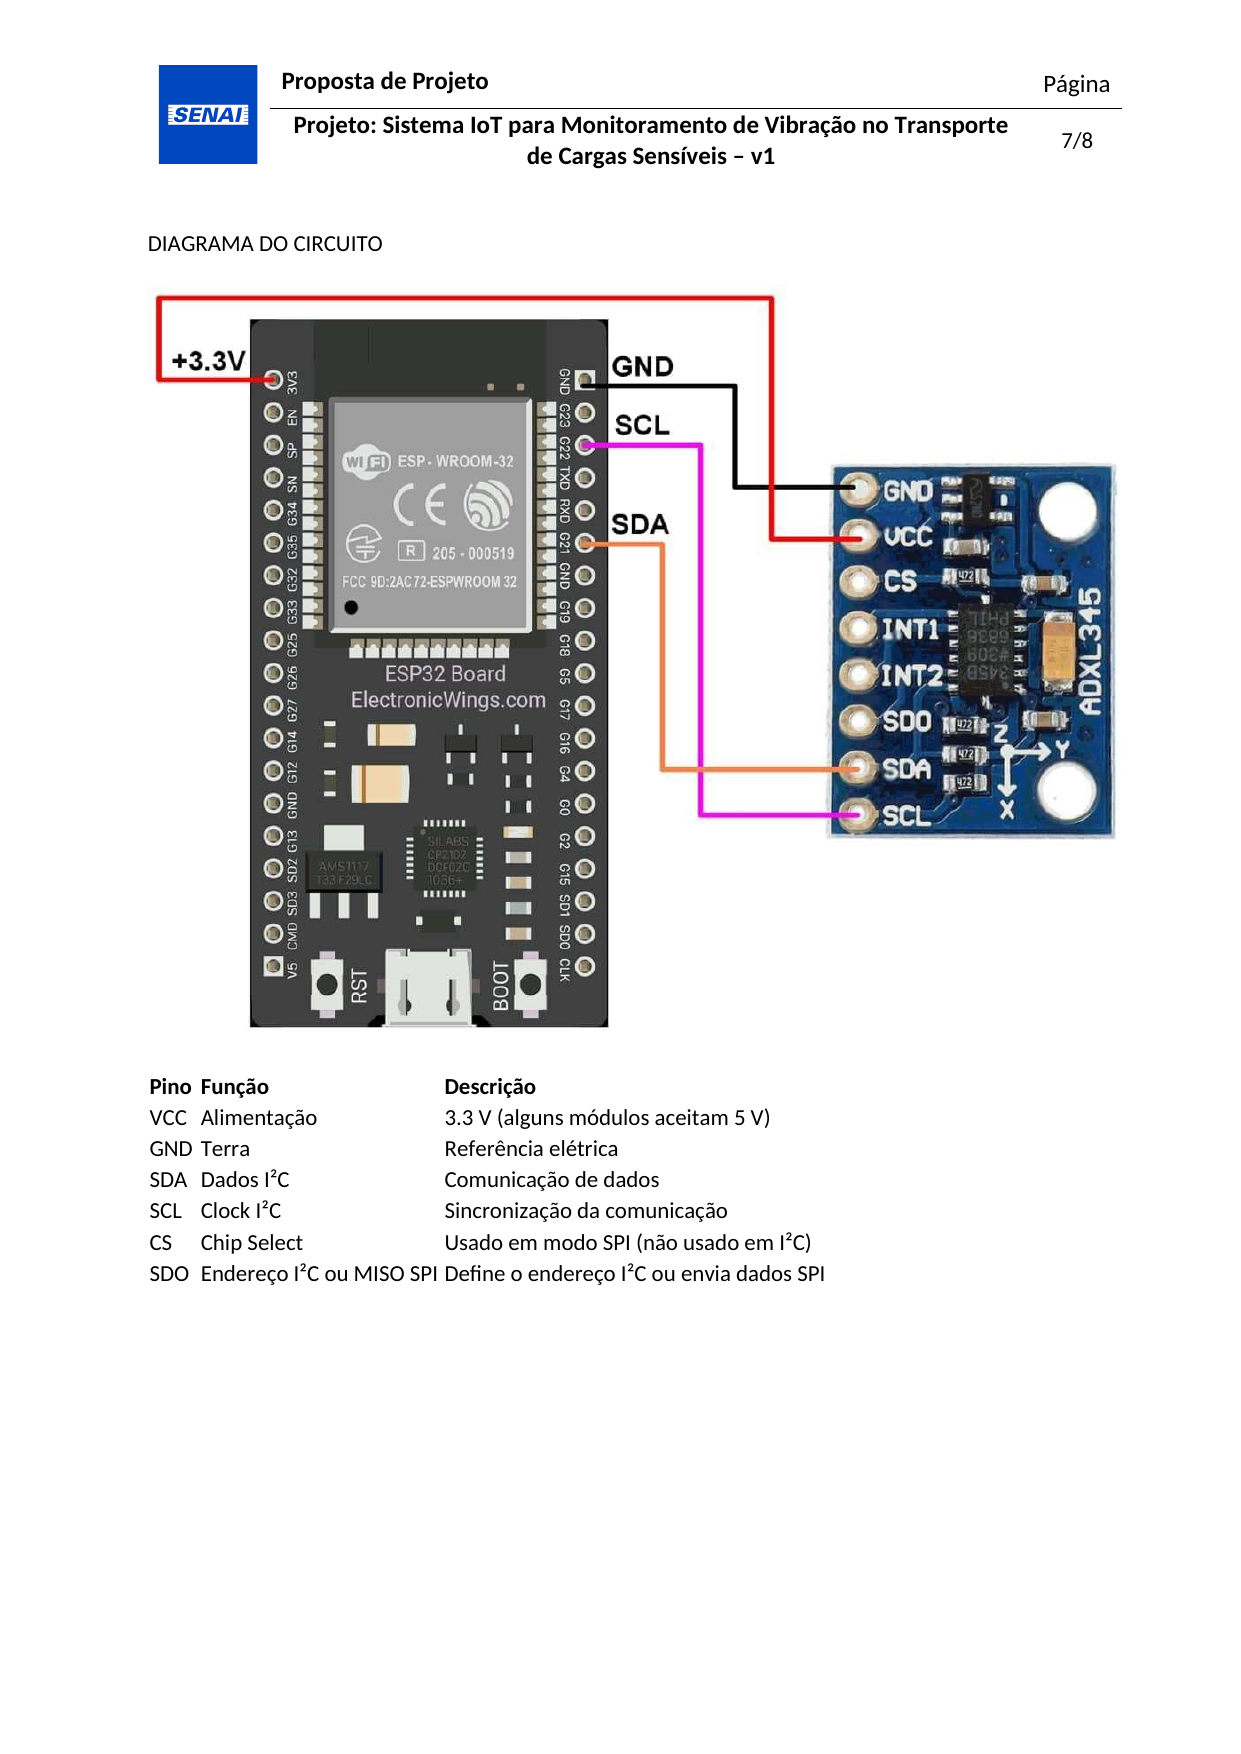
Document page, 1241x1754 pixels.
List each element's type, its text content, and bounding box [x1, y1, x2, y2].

table_cell Sincronização da comunicação [443, 1195, 832, 1226]
table_cell VCC [148, 1102, 199, 1133]
table_cell CS [148, 1226, 199, 1257]
table_cell SDA [148, 1164, 199, 1195]
table_header Função [199, 1070, 443, 1102]
table_cell Define o endereço I²C ou envia dados SPI [443, 1257, 832, 1288]
table_cell Alimentação [199, 1102, 443, 1133]
text DIAGRAMA DO CIRCUITO [148, 229, 1122, 257]
table_cell GND [148, 1133, 199, 1164]
table_cell Usado em modo SPI (não usado em I²C) [443, 1226, 832, 1257]
table_cell SDO [148, 1257, 199, 1288]
picture [147, 285, 1123, 1043]
table_header Descrição [443, 1070, 832, 1102]
table_cell Dados I²C [199, 1164, 443, 1195]
table_cell Referência elétrica [443, 1133, 832, 1164]
table_cell 3.3 V (alguns módulos aceitam 5 V) [443, 1102, 832, 1133]
table_cell Endereço I²C ou MISO SPI [199, 1257, 443, 1288]
table_cell Clock I²C [199, 1195, 443, 1226]
table_header Pino [148, 1070, 199, 1102]
table_cell Terra [199, 1133, 443, 1164]
picture [158, 65, 258, 164]
table_cell Chip Select [199, 1226, 443, 1257]
table_cell SCL [148, 1195, 199, 1226]
table_cell Comunicação de dados [443, 1164, 832, 1195]
